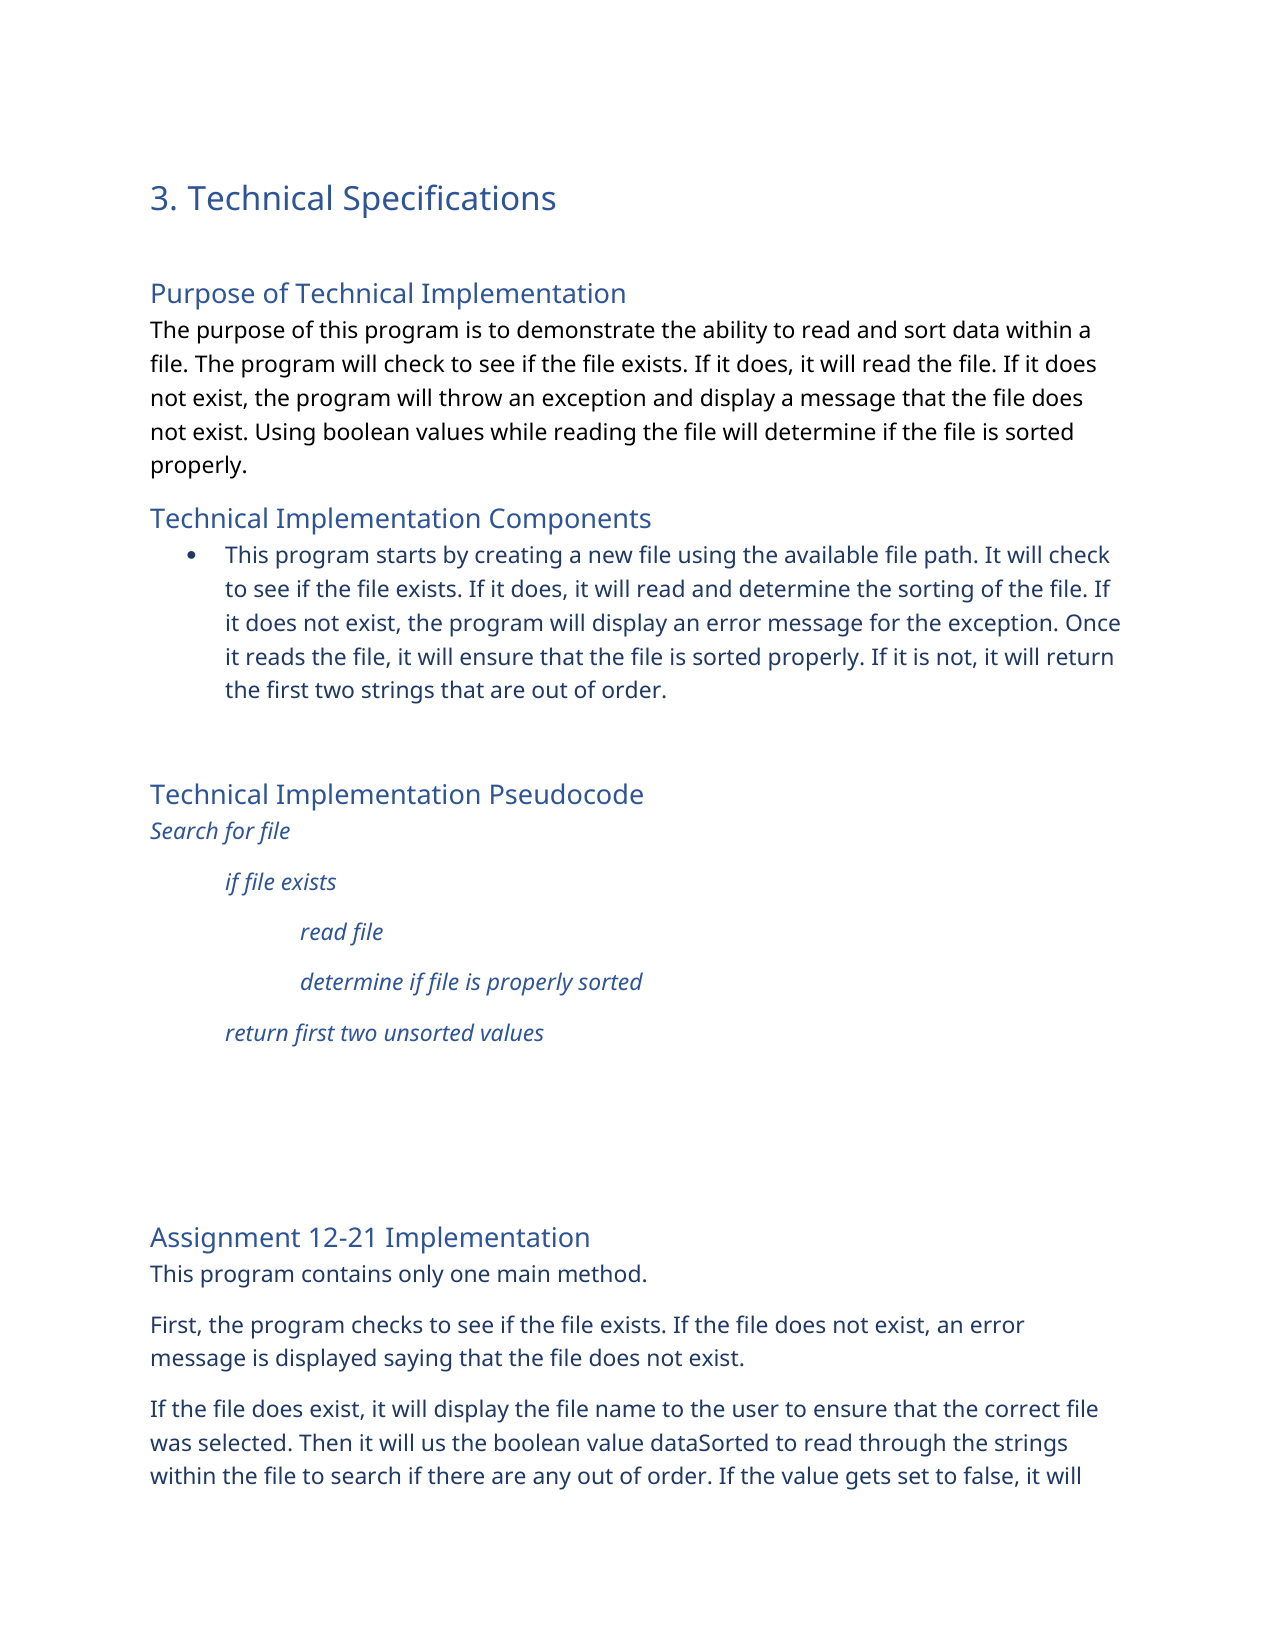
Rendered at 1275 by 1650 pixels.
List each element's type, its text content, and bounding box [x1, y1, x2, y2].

text Search for file [150, 815, 1125, 846]
text read file [150, 916, 1125, 947]
subtitle Assignment 12-21 Implementation [150, 1218, 1125, 1255]
subtitle Technical Implementation Pseudocode [150, 775, 1125, 812]
subtitle Technical Implementation Components [150, 499, 1125, 536]
text This program contains only one main method. [150, 1258, 1125, 1289]
text determine if file is properly sorted [150, 966, 1125, 997]
text First, the program checks to see if the file exists. If the file does not exist, an error message is displayed saying that the file does not exist. [150, 1308, 1125, 1373]
subtitle Technical Specifications [150, 175, 1125, 220]
list This program starts by creating a new file using the available file path. It will check to see if the file exists. If it does, it will read and determine the sorting of the file. If it does not exist, the program will display an error message for the exception. Once it reads the file, it will ensure that the file is sorted properly. If it is not, it will return the first two strings that are out of order. [187, 539, 1125, 706]
subtitle Purpose of Technical Implementation [150, 274, 1125, 311]
text return first two unsorted values [150, 1017, 1125, 1048]
text if file exists [150, 865, 1125, 897]
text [150, 1393, 1125, 1491]
text The purpose of this program is to demonstrate the ability to read and sort data within a file. The program will check to see if the file exists. If it does, it will read the file. If it does not exist, the program will throw an exception and display a message that the file does not exist. Using boolean values while reading the file will determine if the file is sorted properly. [150, 314, 1125, 480]
